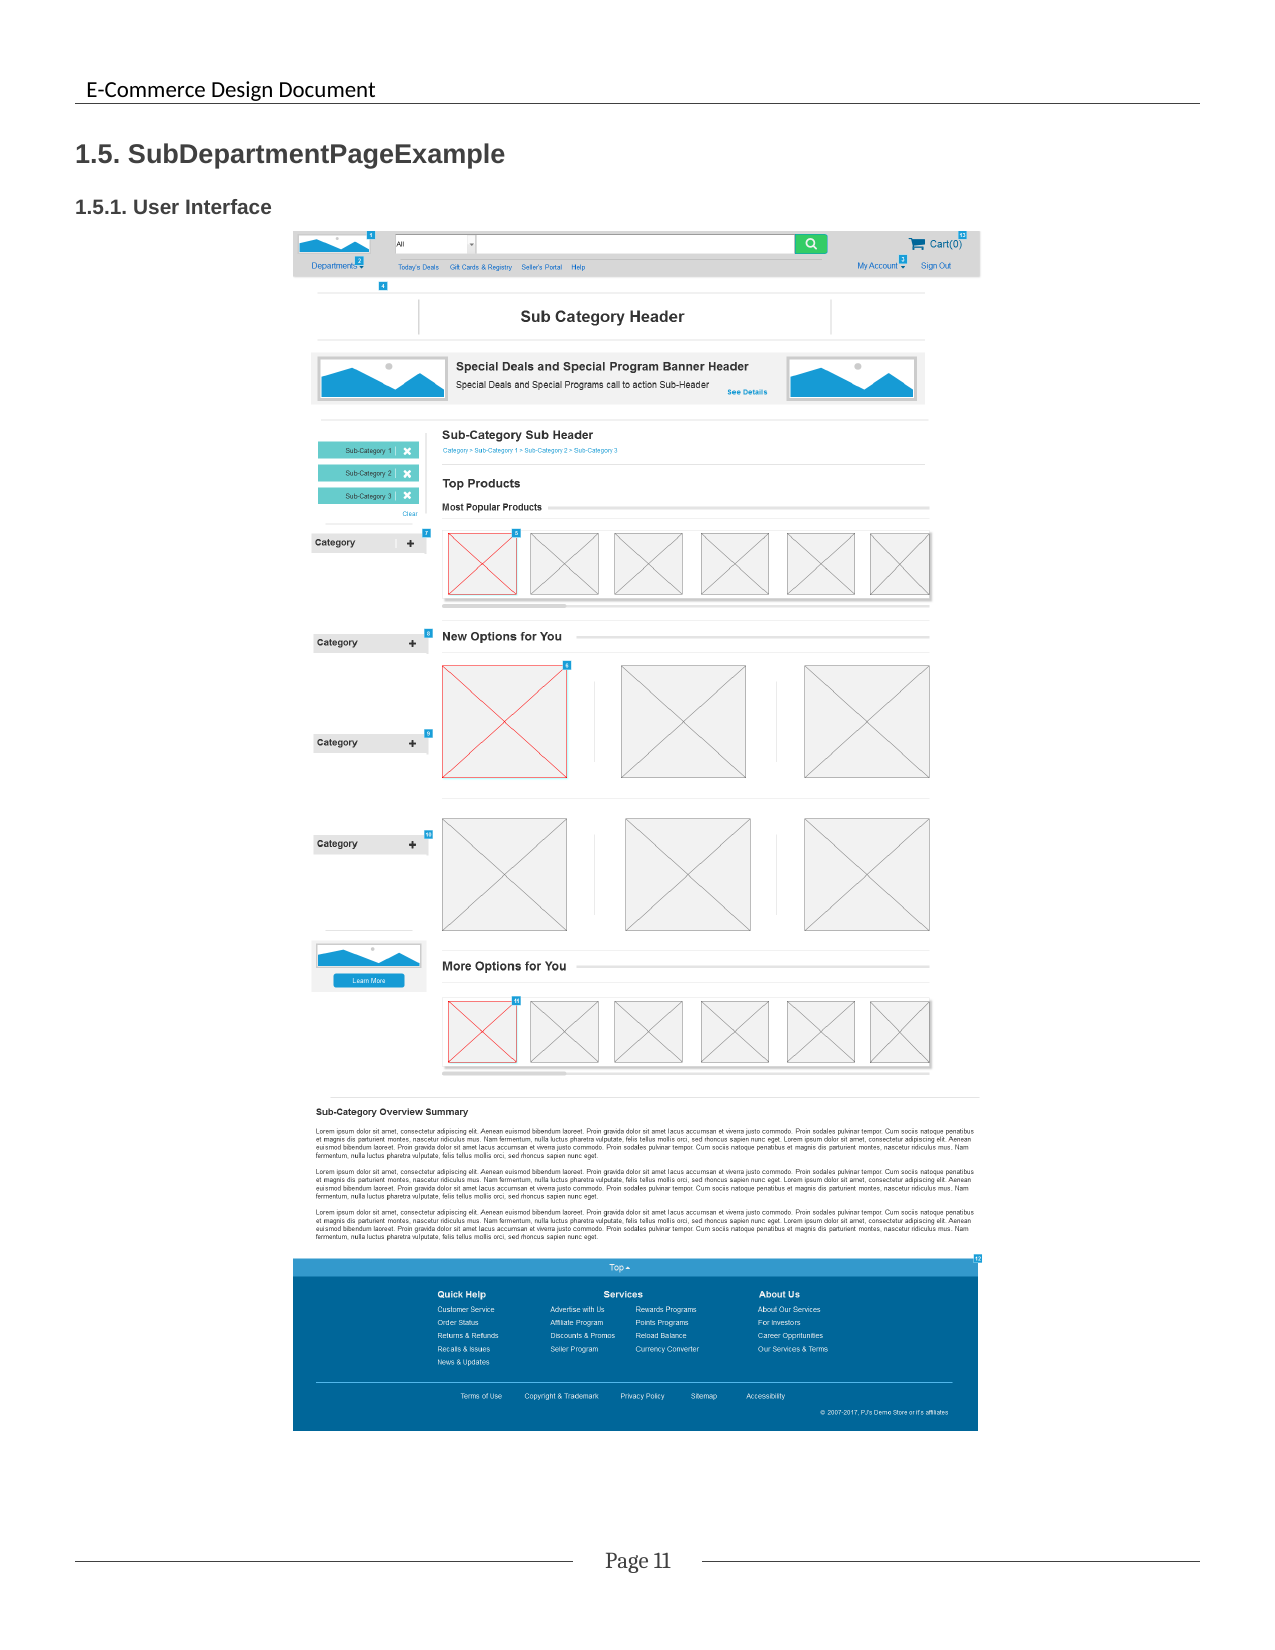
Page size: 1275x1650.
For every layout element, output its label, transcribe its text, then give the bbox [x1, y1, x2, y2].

picture [293, 231, 983, 1431]
subtitle User Interface [75, 194, 1200, 218]
subtitle SubDepartmentPageExample [75, 138, 1200, 169]
